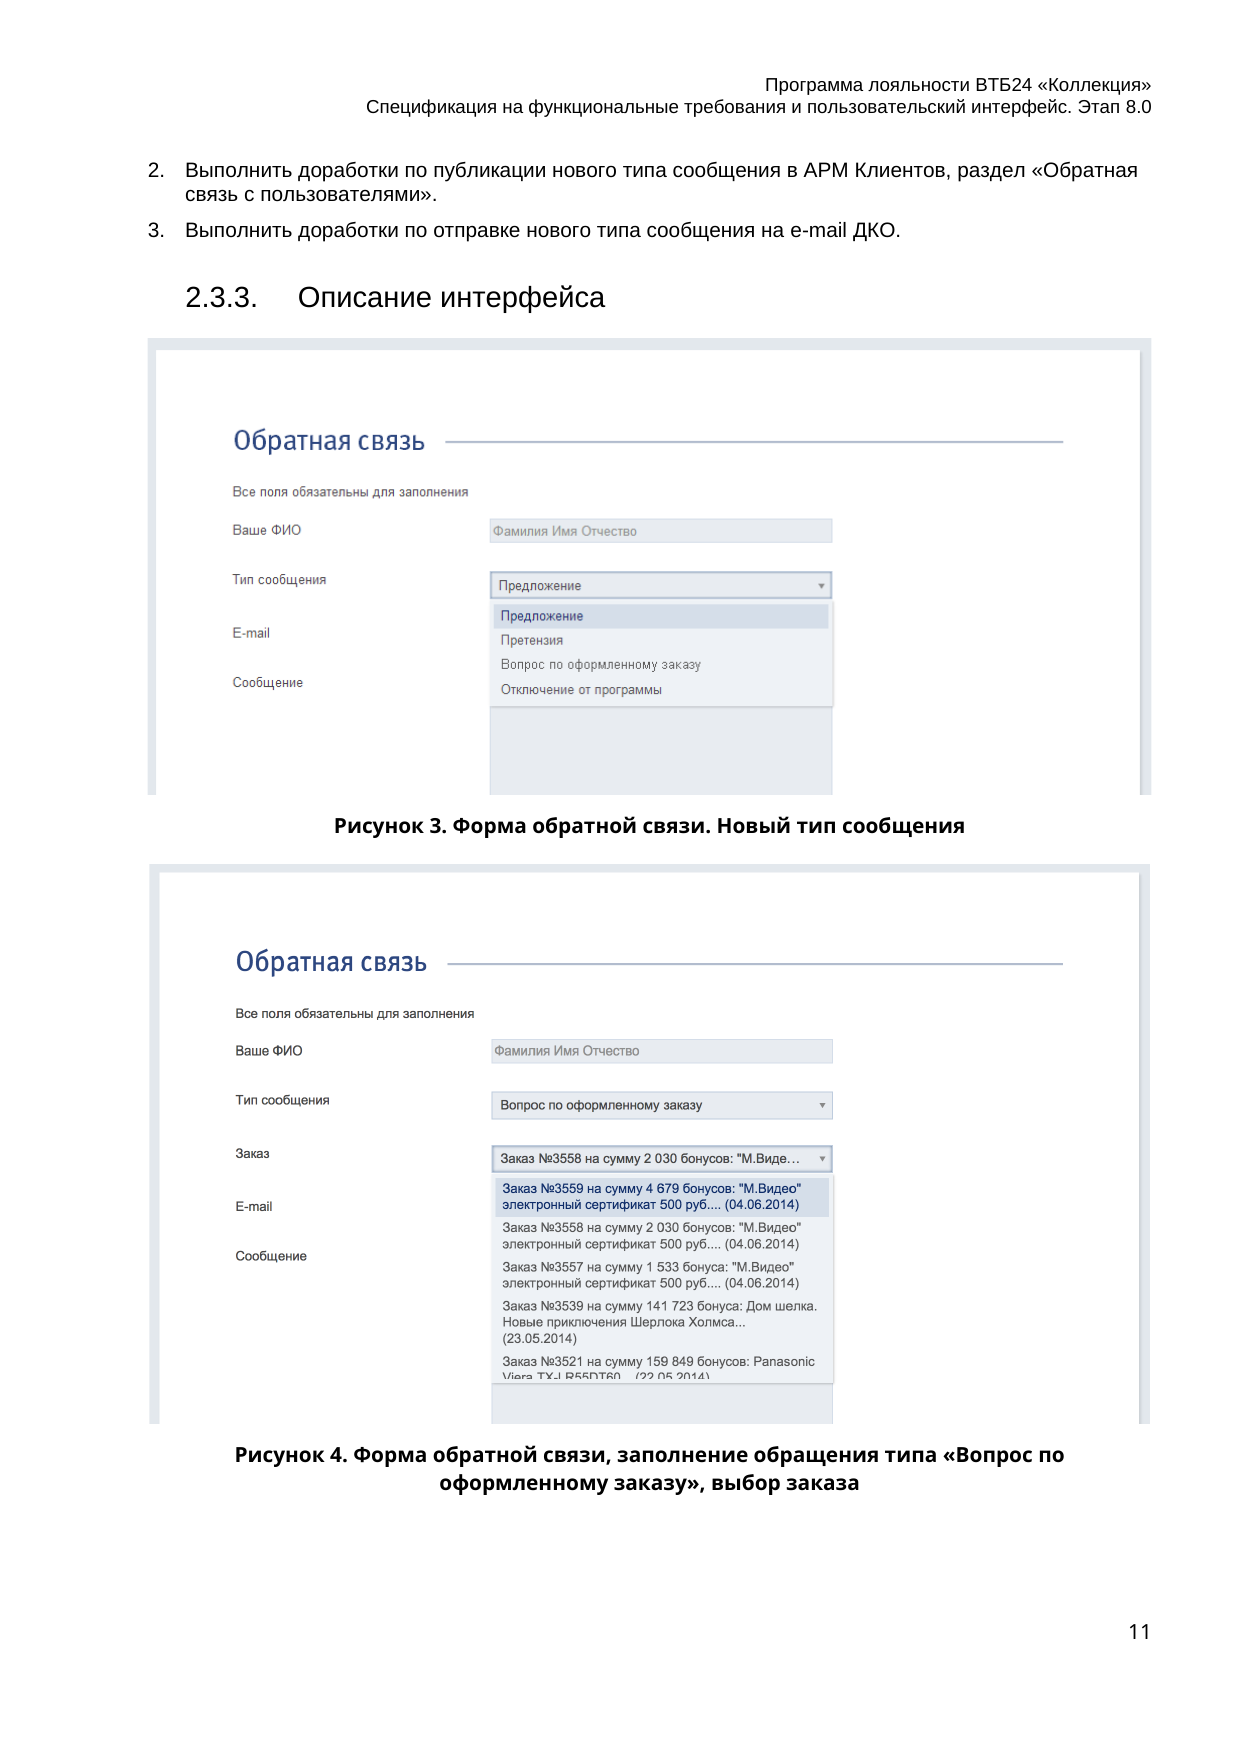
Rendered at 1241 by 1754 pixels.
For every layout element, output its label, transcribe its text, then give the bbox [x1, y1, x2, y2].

list Выполнить доработки по публикации нового типа сообщения в АРМ Клиентов, раздел «Обратная связь с пользователями». [148, 158, 1152, 206]
list Выполнить доработки по отправке нового типа сообщения на e-mail ДКО. [148, 218, 1152, 242]
subtitle Описание интерфейса [185, 280, 1152, 313]
picture [149, 864, 1150, 1424]
picture [147, 338, 1152, 795]
